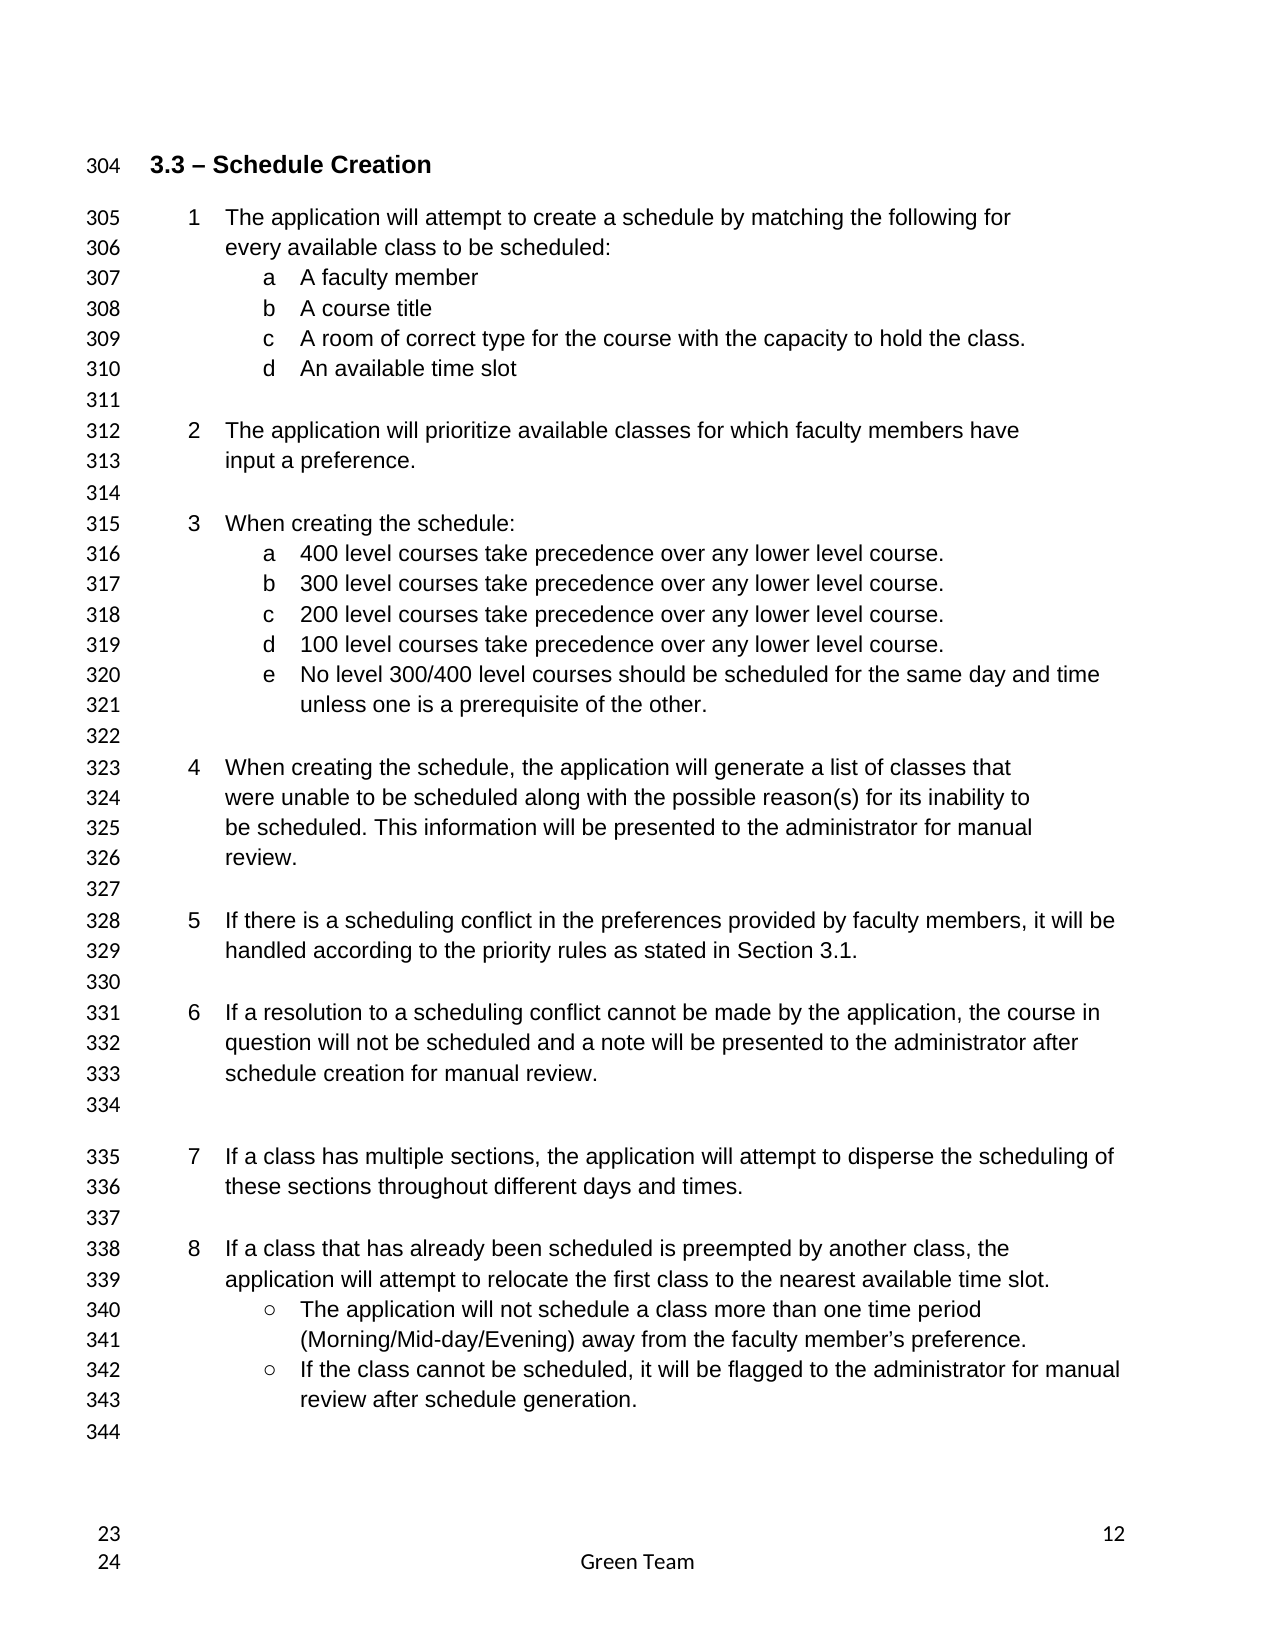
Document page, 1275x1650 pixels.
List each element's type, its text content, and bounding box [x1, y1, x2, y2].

list A course title [263, 294, 1050, 321]
list If the class cannot be scheduled, it will be flagged to the administrator for manual review after schedule generation. [263, 1356, 1125, 1413]
list An available time slot [263, 355, 1050, 381]
list No level 300/400 level courses should be scheduled for the same day and time unless one is a prerequisite of the other. [263, 661, 1125, 717]
list If a class that has already been scheduled is preempted by another class, the application will attempt to relocate the first class to the nearest available time slot. [188, 1235, 1125, 1292]
text 3.3 – Schedule Creation [150, 150, 1125, 179]
list When creating the schedule: [188, 510, 1050, 536]
list A room of correct type for the course with the capacity to hold the class. [263, 325, 1050, 351]
list If there is a scheduling conflict in the preferences provided by faculty members, it will be handled according to the priority rules as stated in Section 3.1. [188, 907, 1125, 963]
list 300 level courses take precedence over any lower level course. [263, 570, 1125, 597]
list 400 level courses take precedence over any lower level course. [263, 540, 1125, 566]
list The application will prioritize available classes for which faculty members have input a preference. [188, 417, 1050, 474]
list 100 level courses take precedence over any lower level course. [263, 631, 1125, 657]
list If a resolution to a scheduling conflict cannot be made by the application, the course in question will not be scheduled and a note will be presented to the administrator after schedule creation for manual review. [188, 999, 1125, 1086]
list When creating the schedule, the application will generate a list of classes that were unable to be scheduled along with the possible reason(s) for its inability to be scheduled. This information will be presented to the administrator for manual review. [188, 753, 1050, 871]
list A faculty member [263, 264, 1050, 291]
list 200 level courses take precedence over any lower level course. [263, 601, 1125, 627]
list The application will attempt to create a schedule by matching the following for every available class to be scheduled: [188, 204, 1050, 260]
list If a class has multiple sections, the application will attempt to disperse the scheduling of these sections throughout different days and times. [188, 1143, 1125, 1199]
list The application will not schedule a class more than one time period (Morning/Mid-day/Evening) away from the faculty member’s preference. [263, 1296, 1125, 1352]
